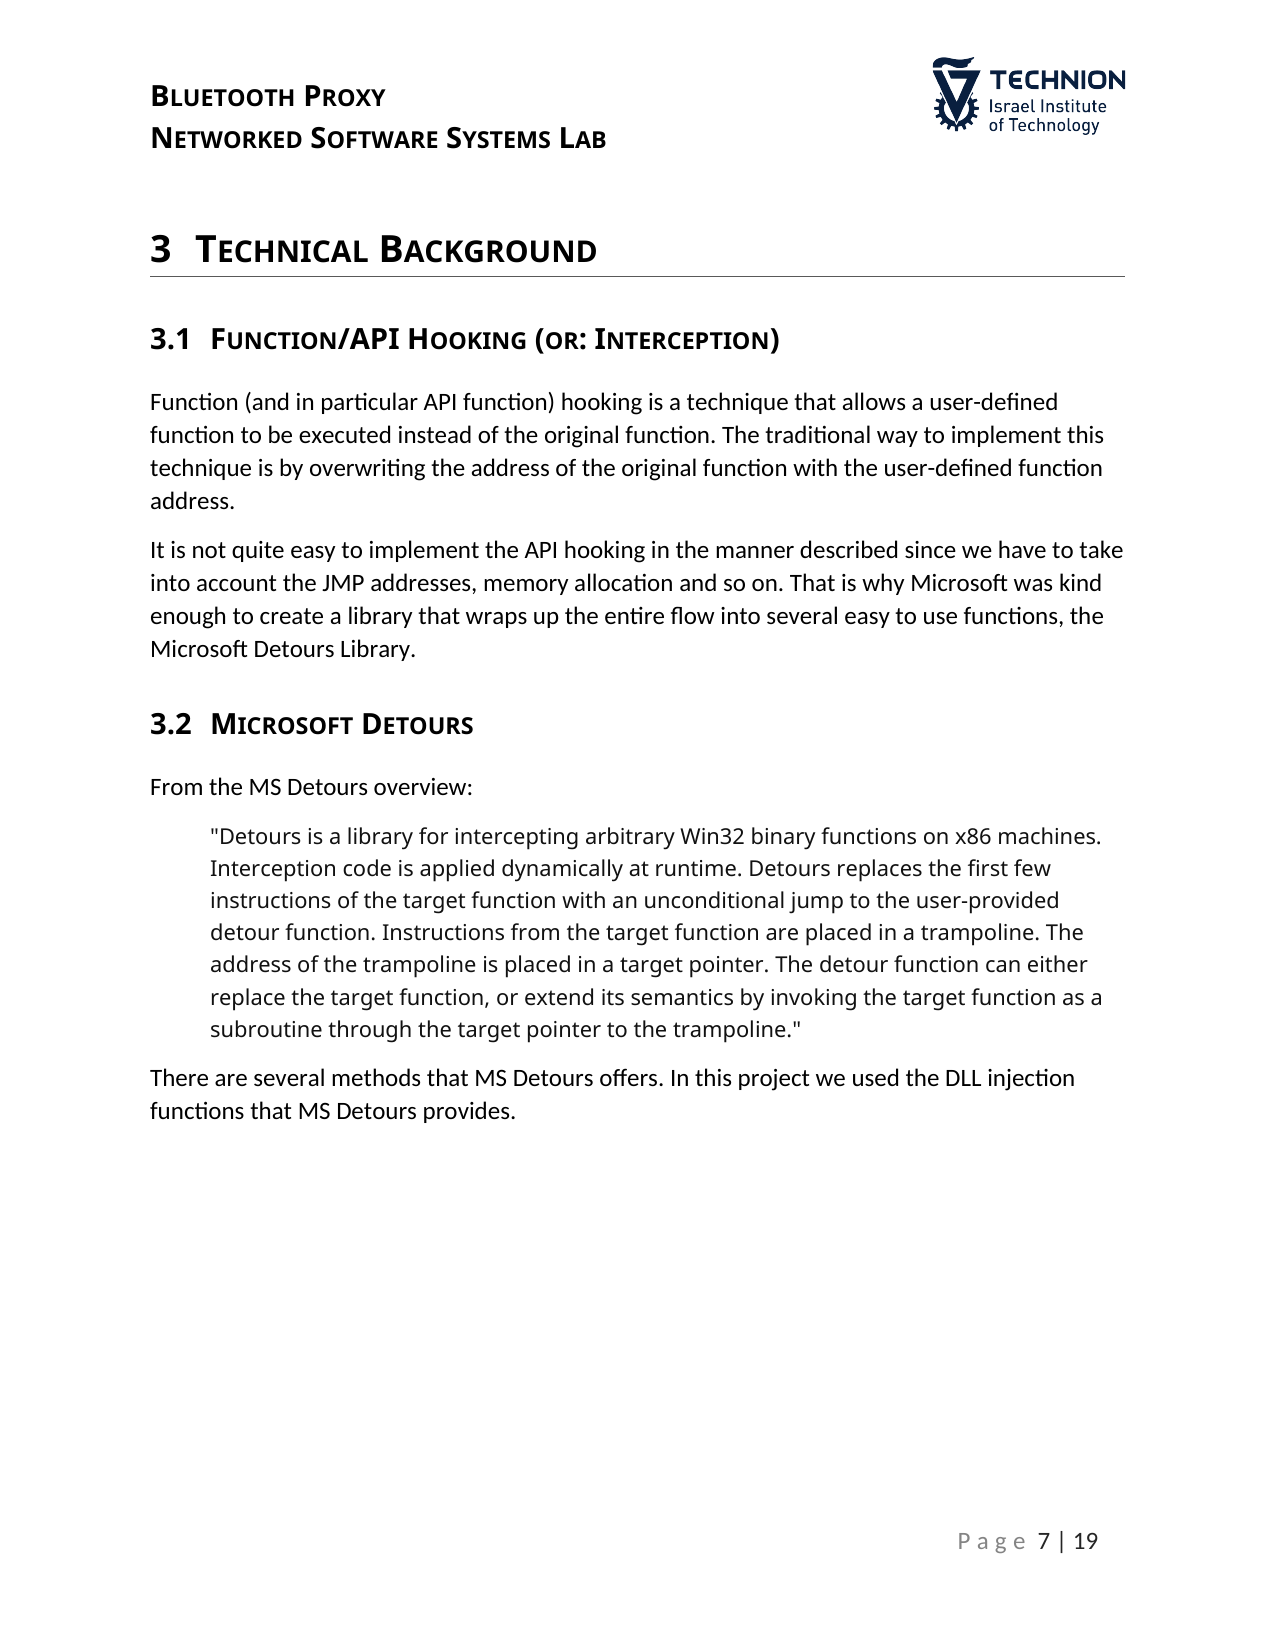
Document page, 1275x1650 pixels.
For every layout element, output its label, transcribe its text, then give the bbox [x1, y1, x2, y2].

text From the MS Detours overview: [150, 771, 1125, 802]
picture [932, 57, 1125, 135]
text "Detours is a library for intercepting arbitrary Win32 binary functions on x86 machines. Interception code is applied dynamically at runtime. Detours replaces the first few instructions of the target function with an unconditional jump to the user-provided detour function. Instructions from the target function are placed in a trampoline. The address of the trampoline is placed in a target pointer. The detour function can either replace the target function, or extend its semantics by invoking the target function as a subroutine through the target pointer to the trampoline." [210, 821, 1125, 1043]
subtitle Technical Background [150, 223, 1125, 276]
text There are several methods that MS Detours offers. In this project we used the DLL injection functions that MS Detours provides. [150, 1062, 1125, 1126]
subtitle Function/API Hooking (or: Interception) [150, 318, 1125, 358]
text It is not quite easy to implement the API hooking in the manner described since we have to take into account the JMP addresses, memory allocation and so on. That is why Microsoft was kind enough to create a library that wraps up the entire flow into several easy to use functions, the Microsoft Detours Library. [150, 534, 1125, 664]
subtitle Microsoft Detours [150, 704, 1125, 743]
text Function (and in particular API function) hooking is a technique that allows a user-defined function to be executed instead of the original function. The traditional way to implement this technique is by overwriting the address of the original function with the user-defined function address. [150, 386, 1125, 515]
